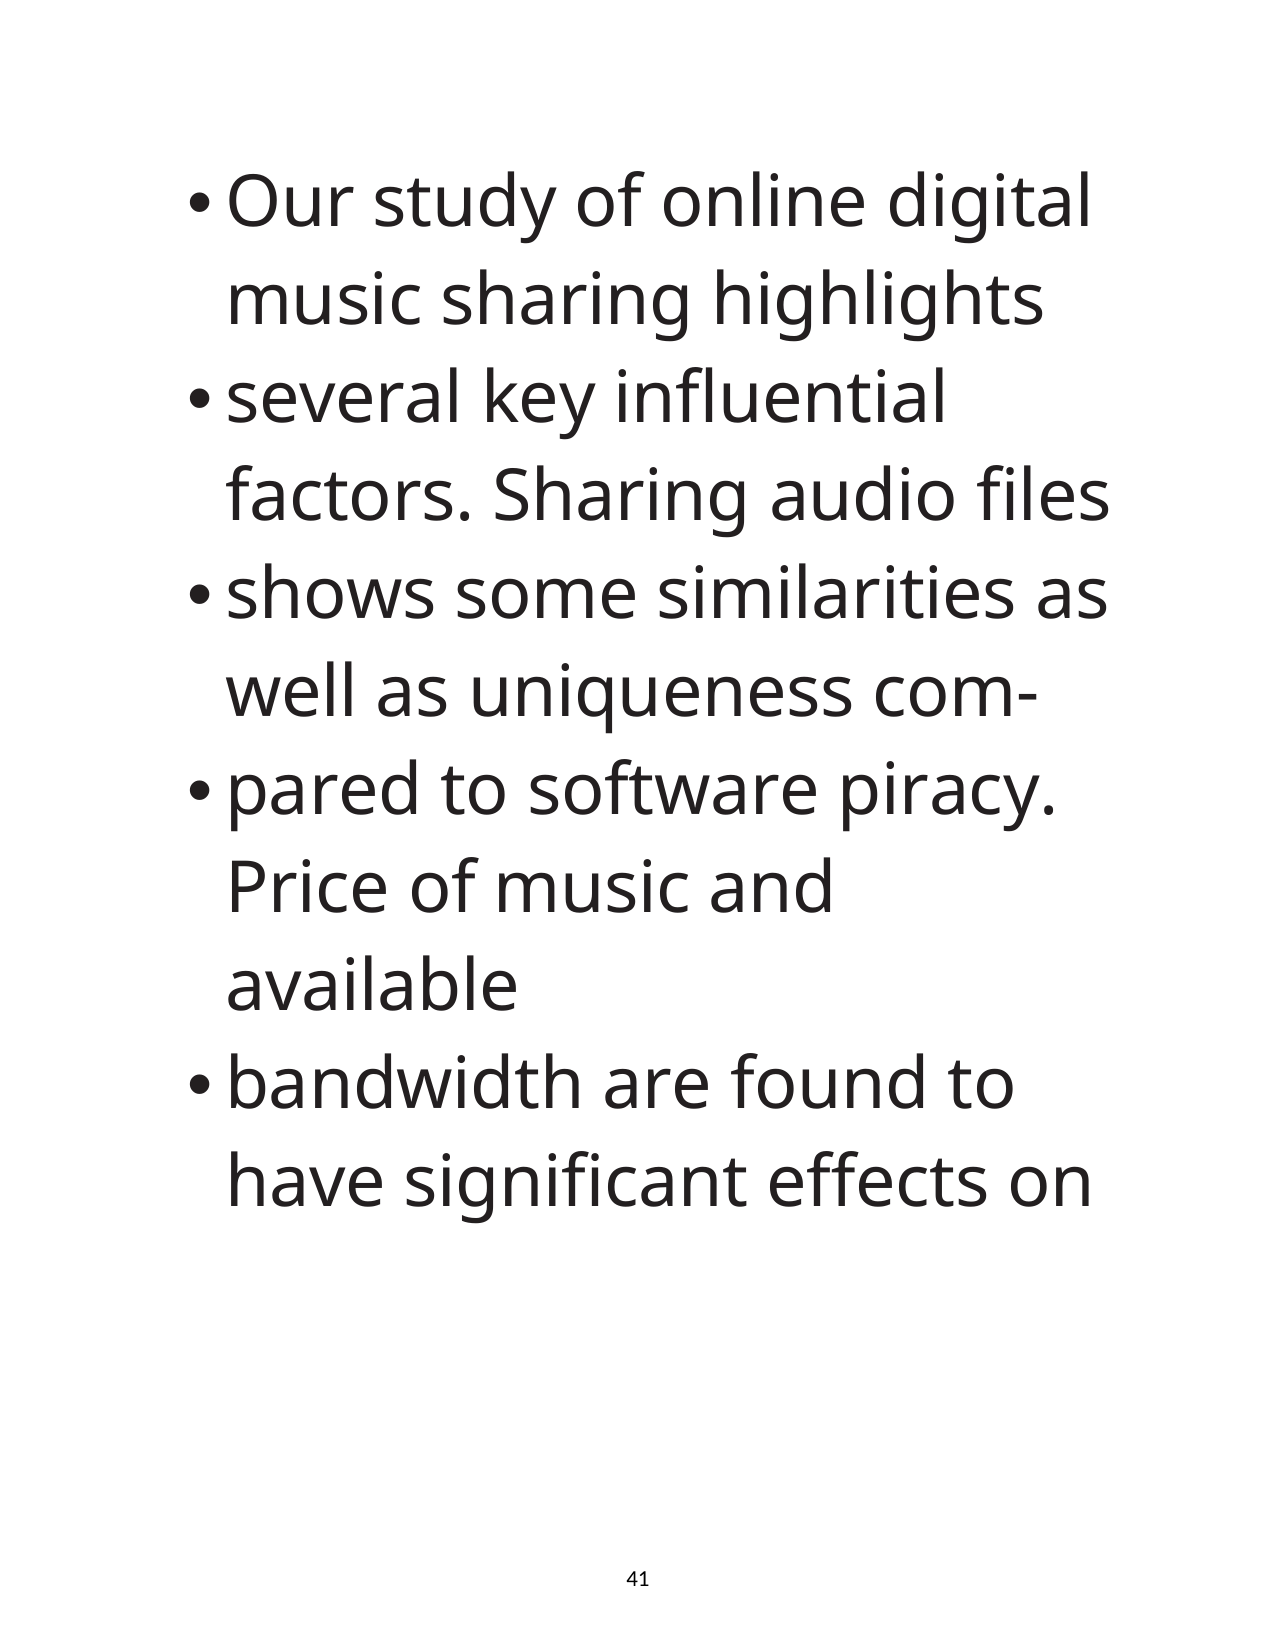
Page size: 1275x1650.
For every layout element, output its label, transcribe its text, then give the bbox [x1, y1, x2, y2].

list pared to software piracy. Price of music and available [187, 737, 1125, 1031]
list bandwidth are found to have significant effects on [187, 1031, 1125, 1227]
list Our study of online digital music sharing highlights [187, 150, 1125, 346]
list shows some similarities as well as uniqueness com- [187, 542, 1125, 737]
list several key influential factors. Sharing audio files [187, 346, 1125, 542]
